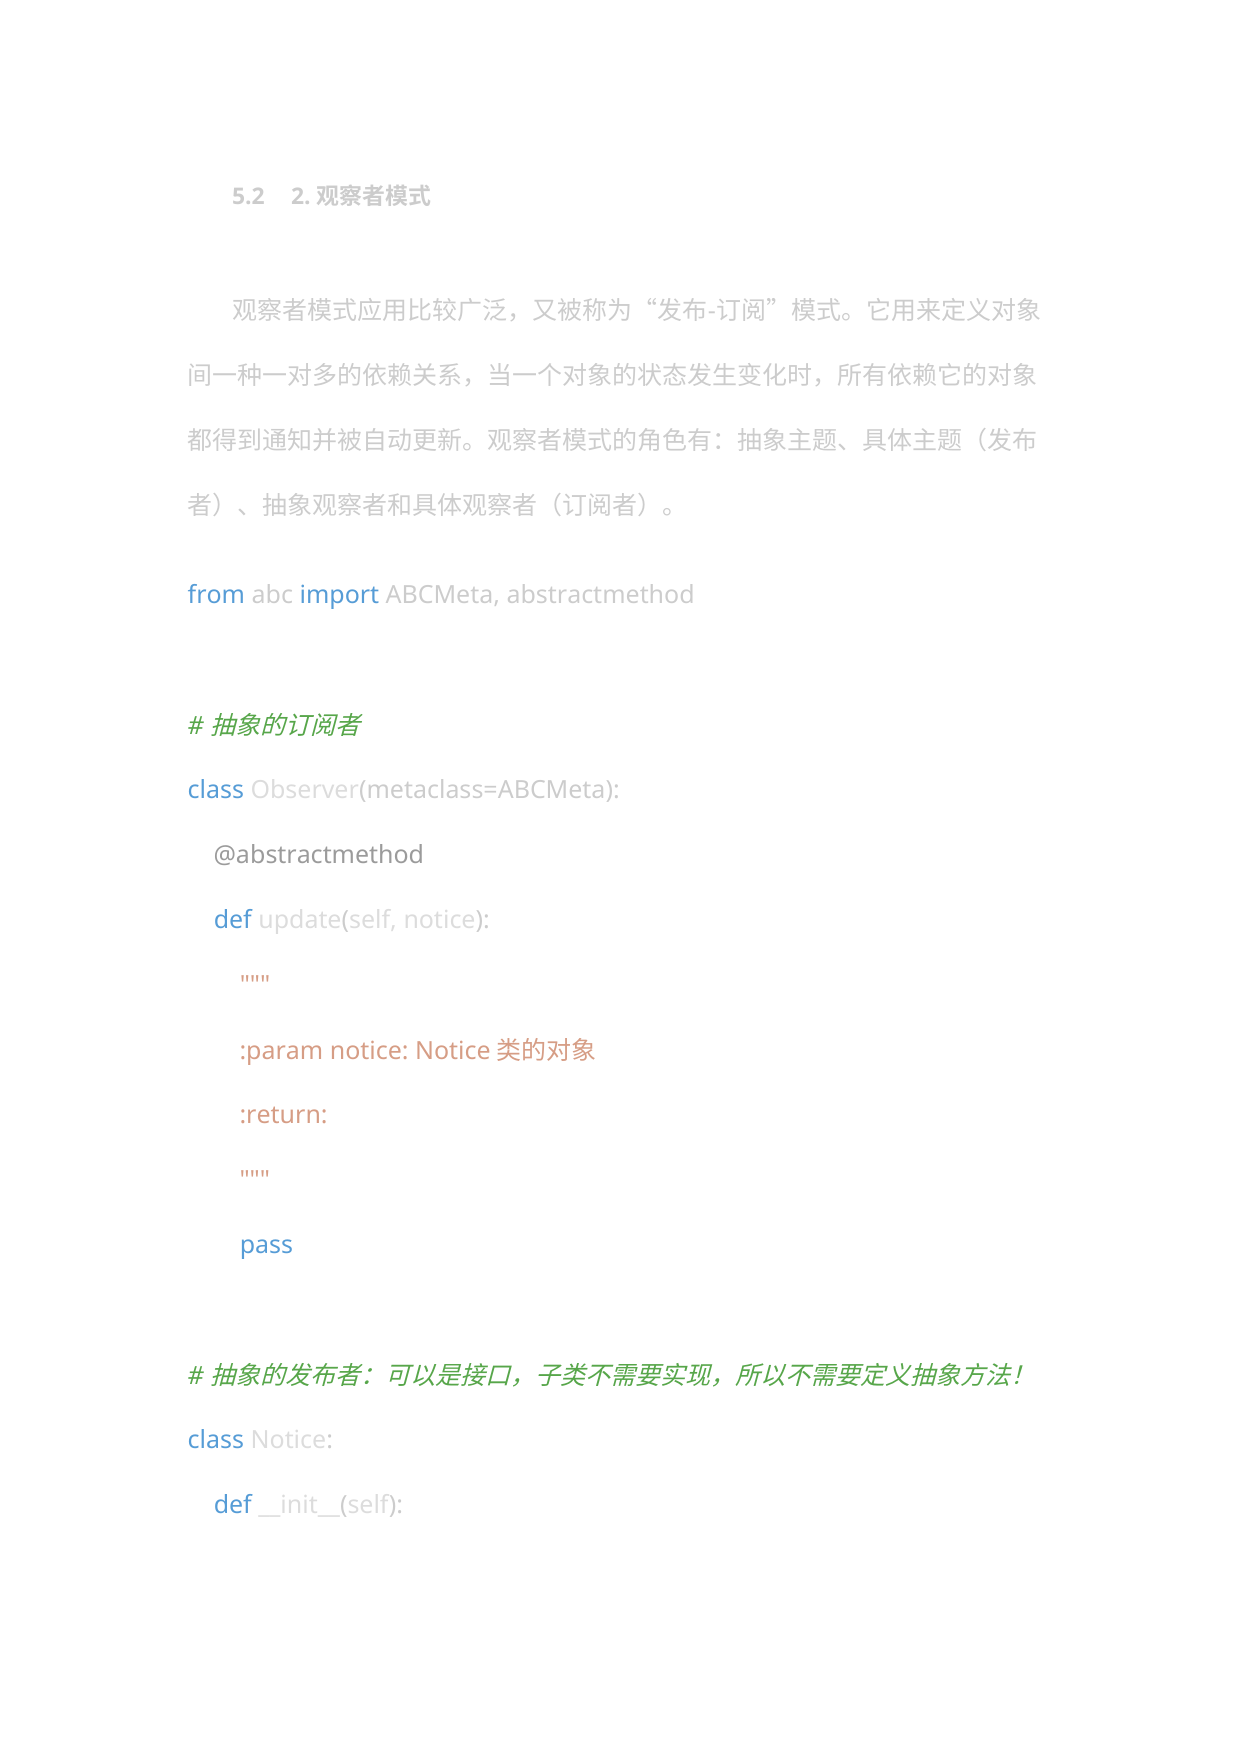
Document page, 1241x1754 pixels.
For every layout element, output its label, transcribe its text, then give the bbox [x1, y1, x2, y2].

text pass [187, 1211, 1053, 1276]
text :return: [187, 1081, 1053, 1146]
text """ [187, 1146, 1053, 1211]
text @abstractmethod [187, 821, 1053, 886]
text # 抽象的订阅者 [187, 691, 1053, 756]
text :param notice: Notice类的对象 [187, 1016, 1053, 1081]
text class Observer(metaclass=ABCMeta): [187, 756, 1053, 821]
text 观察者模式应用比较广泛，又被称为“发布-订阅”模式。它用来定义对象间一种一对多的依赖关系，当一个对象的状态发生变化时，所有依赖它的对象都得到通知并被自动更新。观察者模式的角色有：抽象主题、具体主题（发布者）、抽象观察者和具体观察者（订阅者）。 [187, 276, 1053, 536]
subtitle 2. 观察者模式 [232, 162, 1053, 227]
text def update(self, notice): [187, 886, 1053, 951]
text from abc import ABCMeta, abstractmethod [187, 561, 1053, 626]
text def __init__(self): [187, 1471, 1053, 1536]
text class Notice: [187, 1406, 1053, 1471]
text """ [187, 951, 1053, 1016]
text # 抽象的发布者：可以是接口，子类不需要实现，所以不需要定义抽象方法！ [187, 1341, 1053, 1406]
